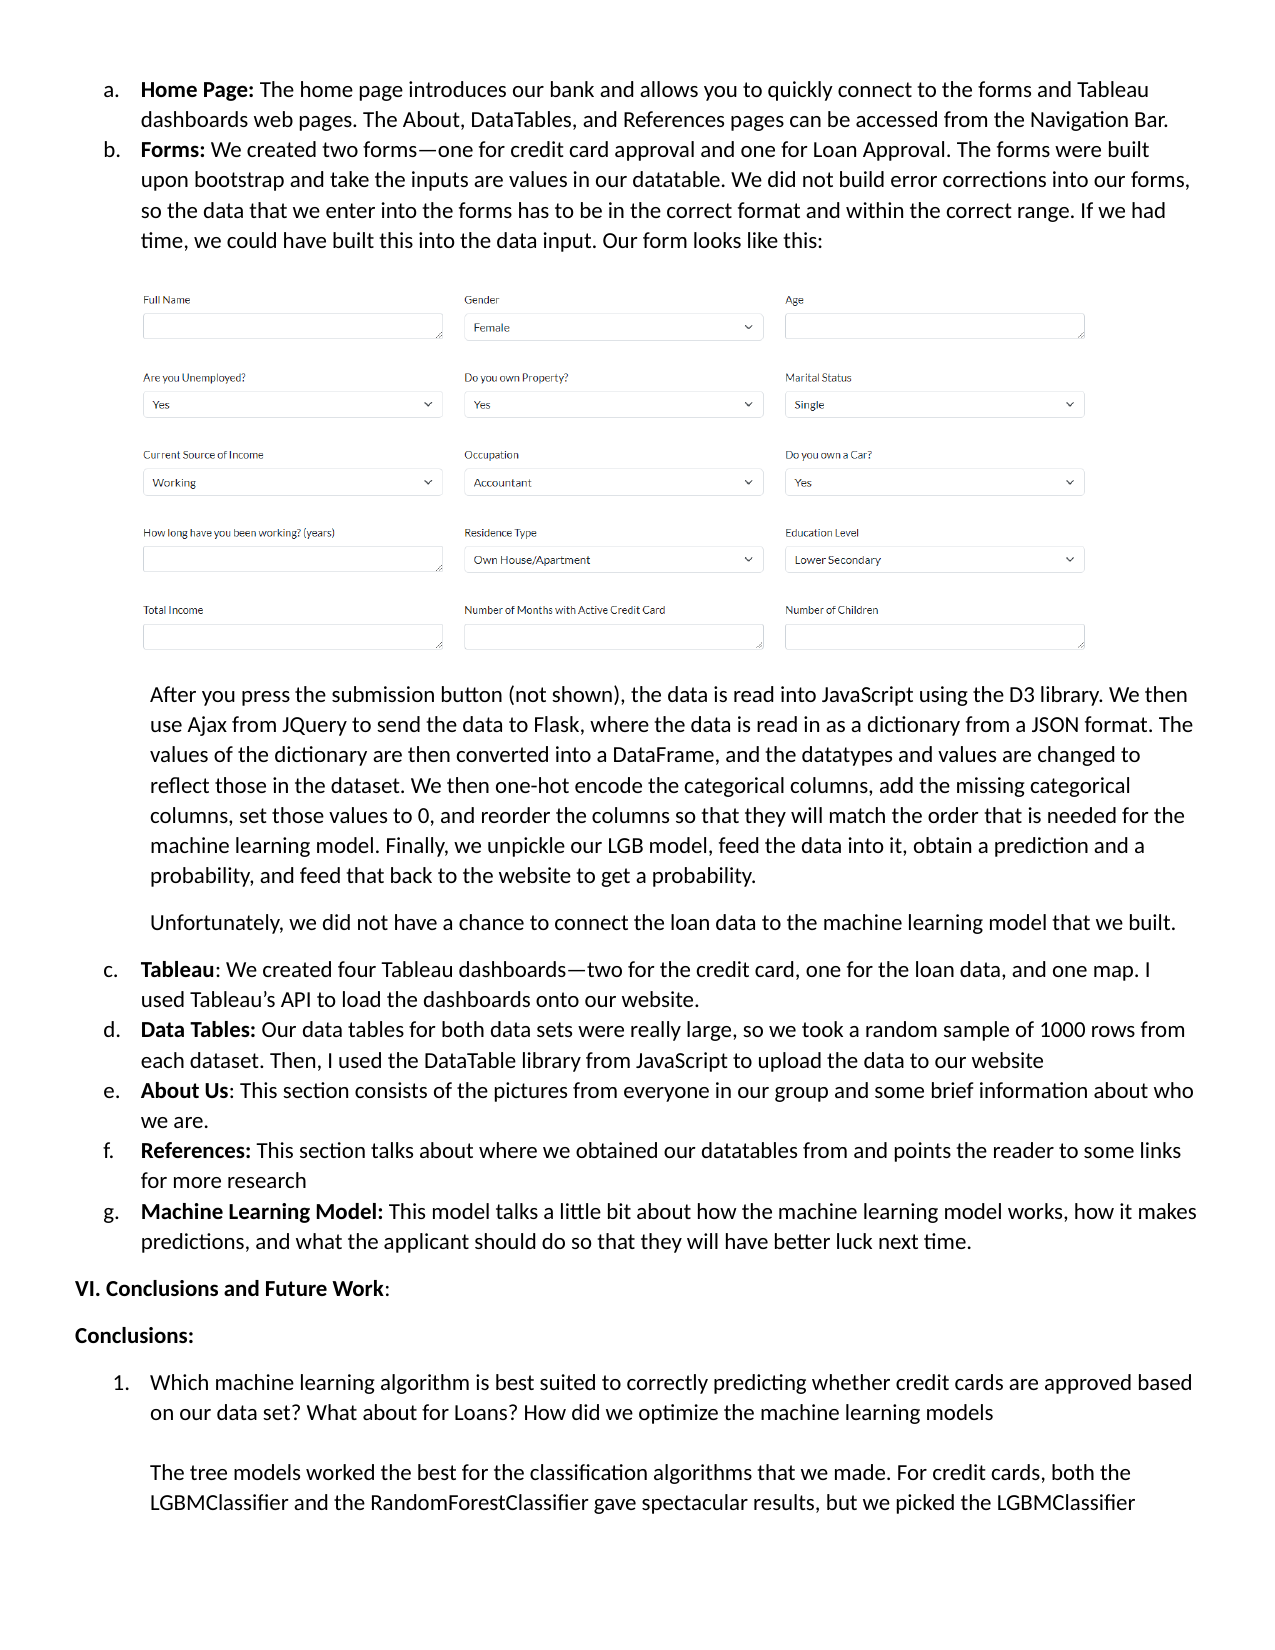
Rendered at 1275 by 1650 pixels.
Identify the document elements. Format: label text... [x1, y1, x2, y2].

list Home Page: The home page introduces our bank and allows you to quickly connect to the forms and Tableau dashboards web pages. The About, DataTables, and References pages can be accessed from the Navigation Bar. [103, 75, 1200, 133]
list About Us: This section consists of the pictures from everyone in our group and some brief information about who we are. [103, 1076, 1200, 1134]
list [150, 1458, 1200, 1517]
list Data Tables: Our data tables for both data sets were really large, so we took a random sample of 1000 rows from each dataset. Then, I used the DataTable library from JavaScript to upload the data to our website [103, 1016, 1200, 1074]
text Conclusions: [75, 1321, 1200, 1349]
list Which machine learning algorithm is best suited to correctly predicting whether credit cards are approved based on our data set? What about for Loans? How did we optimize the machine learning models [112, 1368, 1200, 1426]
picture [140, 286, 1090, 662]
text After you press the submission button (not shown), the data is read into JavaScript using the D3 library. We then use Ajax from JQuery to send the data to Flask, where the data is read in as a dictionary from a JSON format. The values of the dictionary are then converted into a DataFrame, and the datatypes and values are changed to reflect those in the dataset. We then one-hot encode the categorical columns, add the missing categorical columns, set those values to 0, and reorder the columns so that they will match the order that is needed for the machine learning model. Finally, we unpickle our LGB model, feed the data into it, obtain a prediction and a probability, and feed that back to the website to get a probability. [150, 680, 1200, 889]
list Tableau: We created four Tableau dashboards—two for the credit card, one for the loan data, and one map. I used Tableau’s API to load the dashboards onto our website. [103, 955, 1200, 1013]
text Unfortunately, we did not have a chance to connect the loan data to the machine learning model that we built. [150, 908, 1200, 936]
list Machine Learning Model: This model talks a little bit about how the machine learning model works, how it makes predictions, and what the applicant should do so that they will have better luck next time. [103, 1197, 1200, 1255]
list Forms: We created two forms—one for credit card approval and one for Loan Approval. The forms were built upon bootstrap and take the inputs are values in our datatable. We did not build error corrections into our forms, so the data that we enter into the forms has to be in the correct format and within the correct range. If we had time, we could have built this into the data input. Our form looks like this: [103, 135, 1200, 254]
list References: This section talks about where we obtained our datatables from and points the reader to some links for more research [103, 1136, 1200, 1195]
text VI. Conclusions and Future Work: [75, 1274, 1200, 1302]
